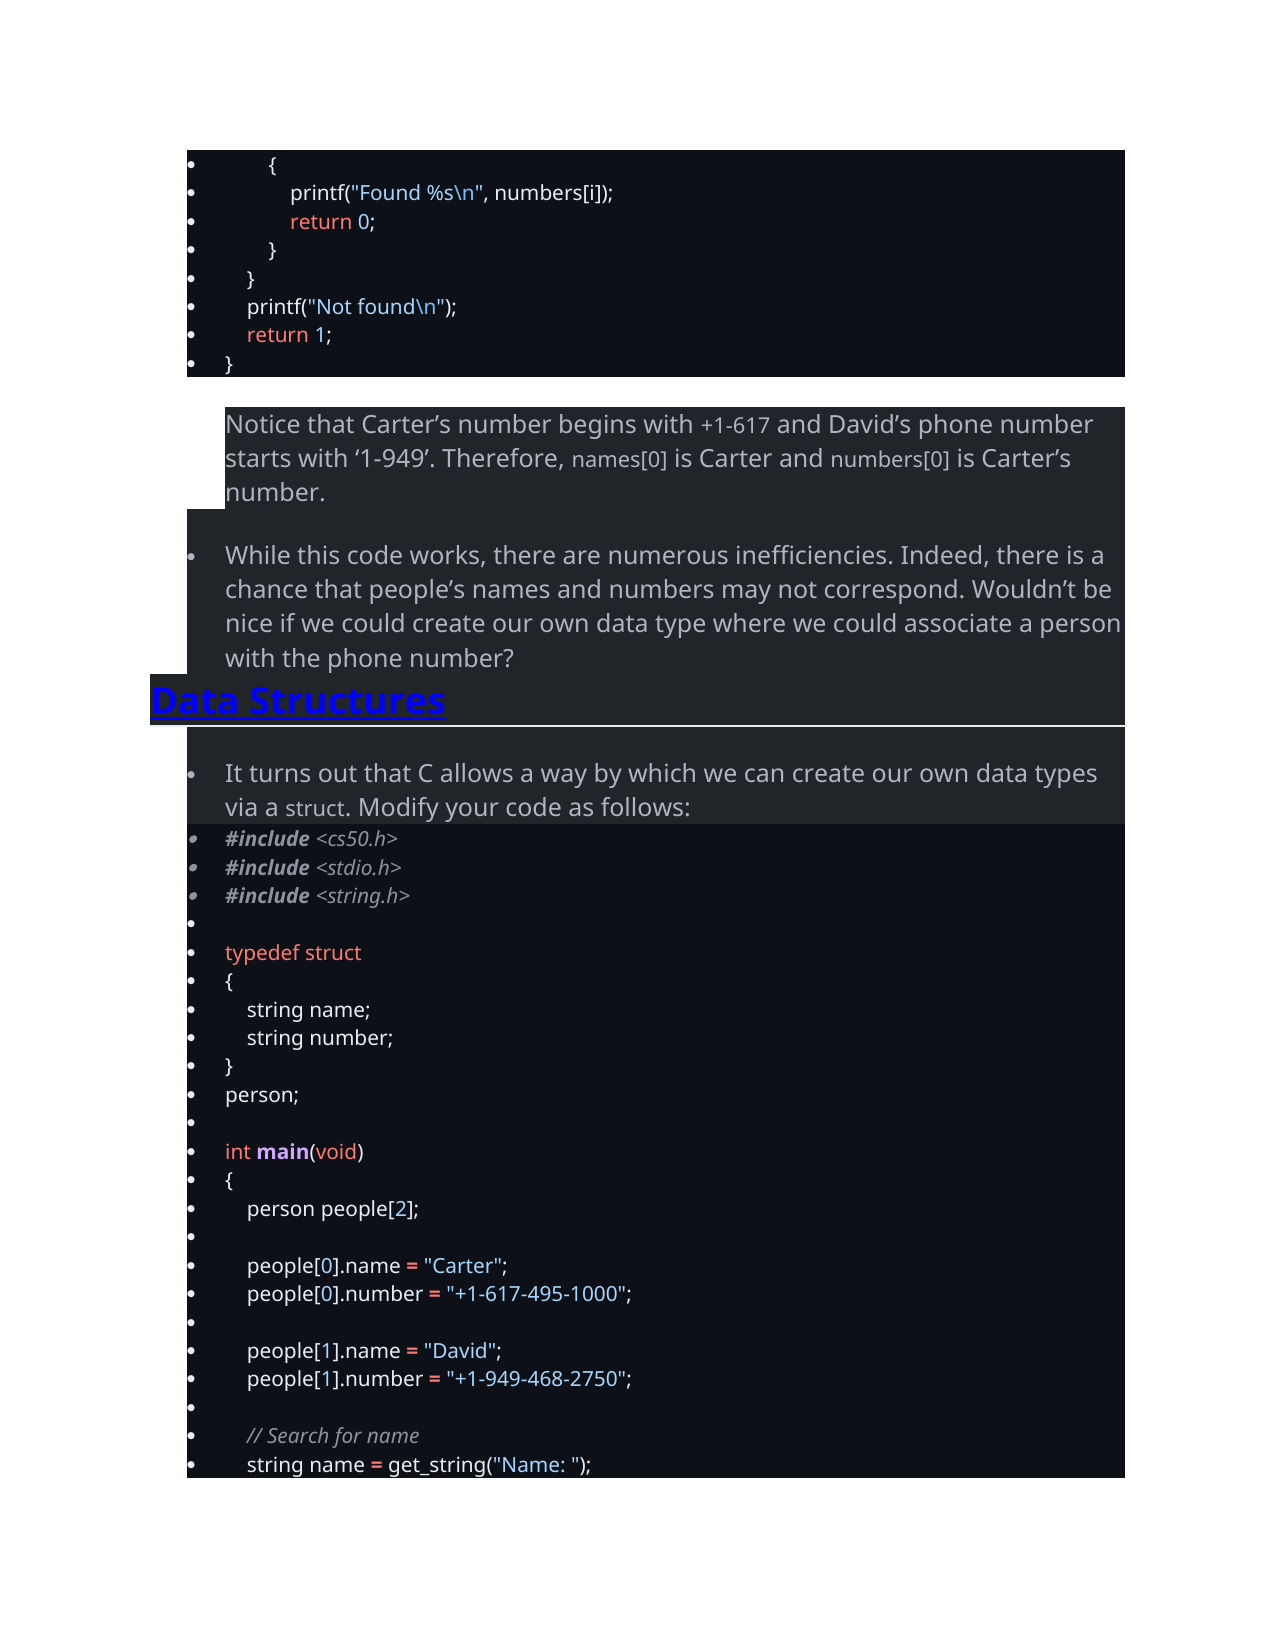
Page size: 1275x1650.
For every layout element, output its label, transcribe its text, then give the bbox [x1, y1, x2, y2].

list } [187, 349, 1125, 377]
list return 0; [187, 207, 1125, 235]
list // Search for name [187, 1421, 1125, 1450]
list { [187, 1165, 1125, 1194]
list #include <string.h> [187, 881, 1125, 909]
list } [187, 264, 1125, 292]
list { [187, 150, 1125, 178]
list person; [187, 1080, 1125, 1108]
text Data Structures [150, 674, 1125, 725]
list people[0].number = "+1-617-495-1000"; [187, 1279, 1125, 1308]
list #include <cs50.h> [187, 824, 1125, 853]
list While this code works, there are numerous inefficiencies. Indeed, there is a chance that people’s names and numbers may not correspond. Wouldn’t be nice if we could create our own data type where we could associate a person with the phone number? [187, 538, 1125, 674]
list people[0].name = "Carter"; [187, 1251, 1125, 1279]
list } [187, 1052, 1125, 1080]
list return 1; [187, 321, 1125, 349]
list people[1].number = "+1-949-468-2750"; [187, 1364, 1125, 1393]
list string name = get_string("Name: "); [187, 1450, 1125, 1478]
list int main(void) [187, 1137, 1125, 1165]
list string number; [187, 1023, 1125, 1052]
list string name; [187, 995, 1125, 1023]
list people[1].name = "David"; [187, 1336, 1125, 1364]
list printf("Found %s\n", numbers[i]); [187, 178, 1125, 207]
list { [187, 966, 1125, 995]
list person people[2]; [187, 1194, 1125, 1222]
list It turns out that C allows a way by which we can create our own data types via a struct. Modify your code as follows: [187, 756, 1125, 824]
list #include <stdio.h> [187, 853, 1125, 881]
list printf("Not found\n"); [187, 292, 1125, 321]
text Notice that Carter’s number begins with +1-617 and David’s phone number starts with ‘1-949’. Therefore, names[0] is Carter and numbers[0] is Carter’s number. [225, 407, 1125, 509]
list typedef struct [187, 938, 1125, 966]
list } [187, 235, 1125, 264]
